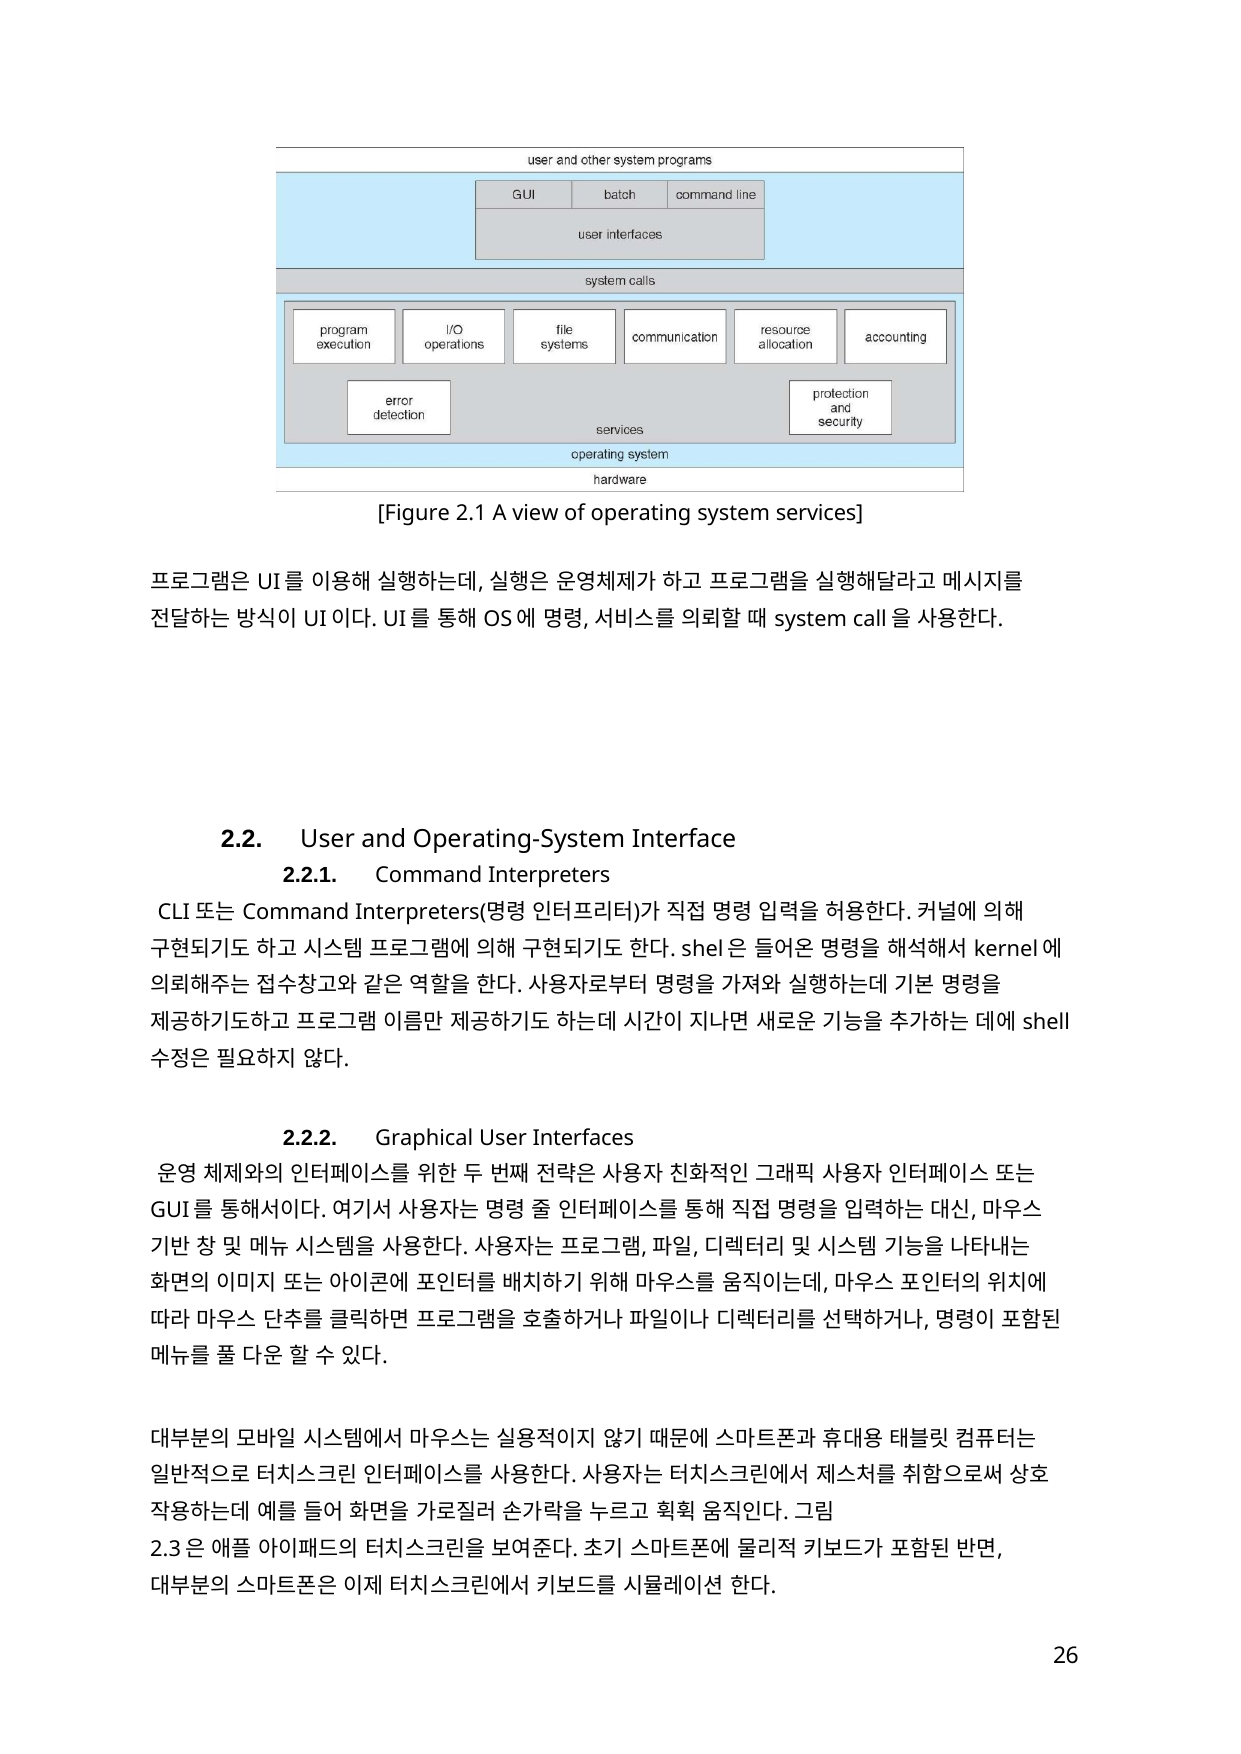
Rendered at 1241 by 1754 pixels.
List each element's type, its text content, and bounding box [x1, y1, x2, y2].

text 프로그램은 UI를 이용해 실행하는데, 실행은 운영체제가 하고 프로그램을 실행해달라고 메시지를 전달하는 방식이 UI이다. UI를 통해 OS에 명령, 서비스를 의뢰할 때 system call을 사용한다. [150, 564, 1080, 632]
list Graphical User Interfaces [283, 1121, 1103, 1151]
list Command Interpreters [283, 859, 1103, 889]
text [Figure 2.1 A view of operating system services] [238, 497, 1002, 527]
text CLI 또는 Command Interpreters(명령 인터프리터)가 직접 명령 입력을 허용한다. 커널에 의해 구현되기도 하고 시스템 프로그램에 의해 구현되기도 한다. shel은 들어온 명령을 해석해서 kernel에 의뢰해주는 접수창고와 같은 역할을 한다. 사용자로부터 명령을 가져와 실행하는데 기본 명령을 제공하기도하고 프로그램 이름만 제공하기도 하는데 시간이 지나면 새로운 기능을 추가하는 데에 shell 수정은 필요하지 않다. [150, 894, 1090, 1073]
text 대부분의 모바일 시스템에서 마우스는 실용적이지 않기 때문에 스마트폰과 휴대용 태블릿 컴퓨터는 일반적으로 터치스크린 인터페이스를 사용한다. 사용자는 터치스크린에서 제스처를 취함으로써 상호 작용하는데 예를 들어 화면을 가로질러 손가락을 누르고 휙휙 움직인다. 그림 [150, 1421, 1079, 1526]
text 운영 체제와의 인터페이스를 위한 두 번째 전략은 사용자 친화적인 그래픽 사용자 인터페이스 또는 GUI를 통해서이다. 여기서 사용자는 명령 줄 인터페이스를 통해 직접 명령을 입력하는 대신, 마우스 기반 창 및 메뉴 시스템을 사용한다. 사용자는 프로그램, 파일, 디렉터리 및 시스템 기능을 나타내는 화면의 이미지 또는 아이콘에 포인터를 배치하기 위해 마우스를 움직이는데, 마우스 포인터의 위치에 따라 마우스 단추를 클릭하면 프로그램을 호출하거나 파일이나 디렉터리를 선택하거나, 명령이 포함된 메뉴를 풀 다운 할 수 있다. [150, 1156, 1080, 1370]
subtitle User and Operating-System Interface [221, 821, 1103, 855]
picture [276, 147, 964, 492]
text 2.3은 애플 아이패드의 터치스크린을 보여준다. 초기 스마트폰에 물리적 키보드가 포함된 반면, 대부분의 스마트폰은 이제 터치스크린에서 키보드를 시뮬레이션 한다. [150, 1531, 1079, 1599]
